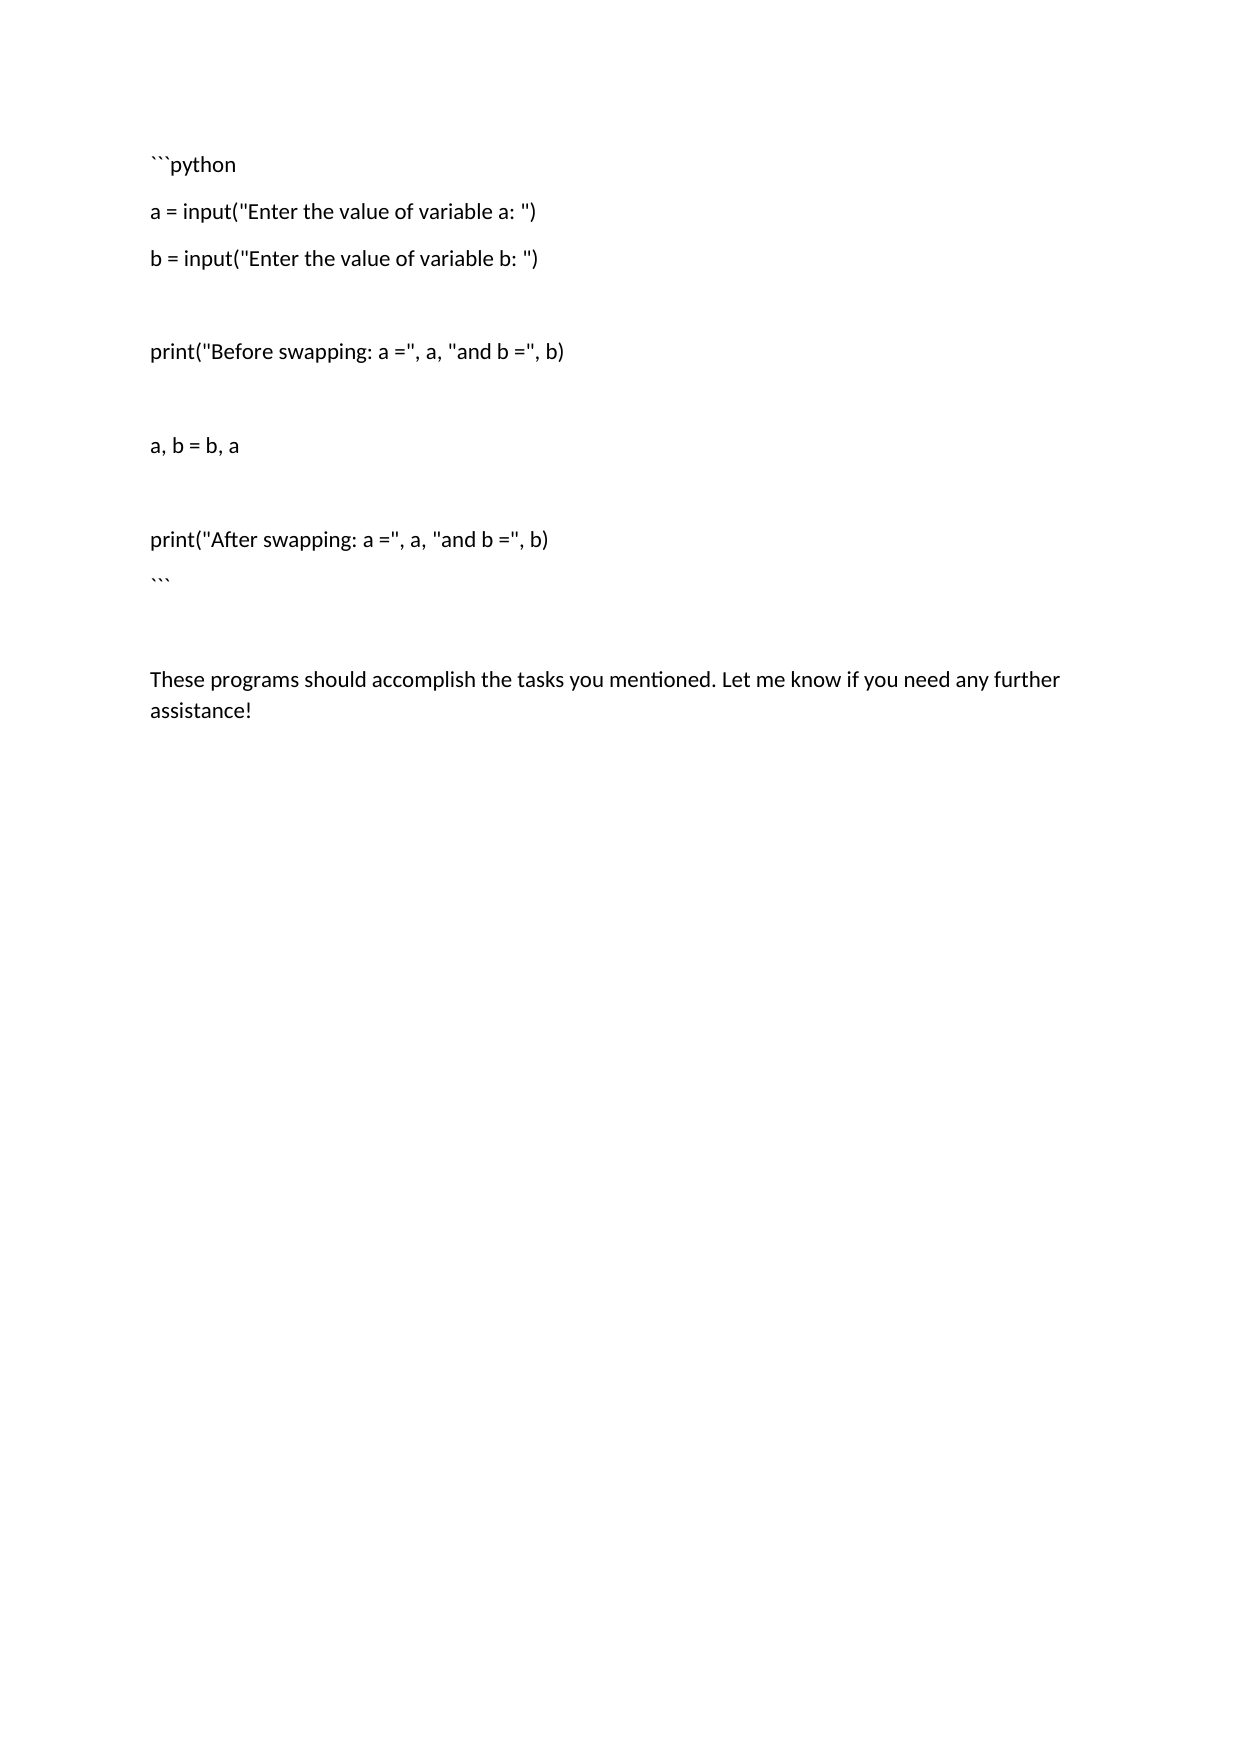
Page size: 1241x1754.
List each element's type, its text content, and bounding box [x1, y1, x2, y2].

text print("Before swapping: a =", a, "and b =", b) [150, 337, 1090, 366]
text a = input("Enter the value of variable a: ") [150, 197, 1090, 225]
text b = input("Enter the value of variable b: ") [150, 244, 1090, 272]
text a, b = b, a [150, 431, 1090, 459]
text These programs should accomplish the tasks you mentioned. Let me know if you need any further assistance! [150, 666, 1090, 724]
text ``` [150, 572, 1090, 600]
text print("After swapping: a =", a, "and b =", b) [150, 525, 1090, 553]
text ```python [150, 150, 1090, 178]
